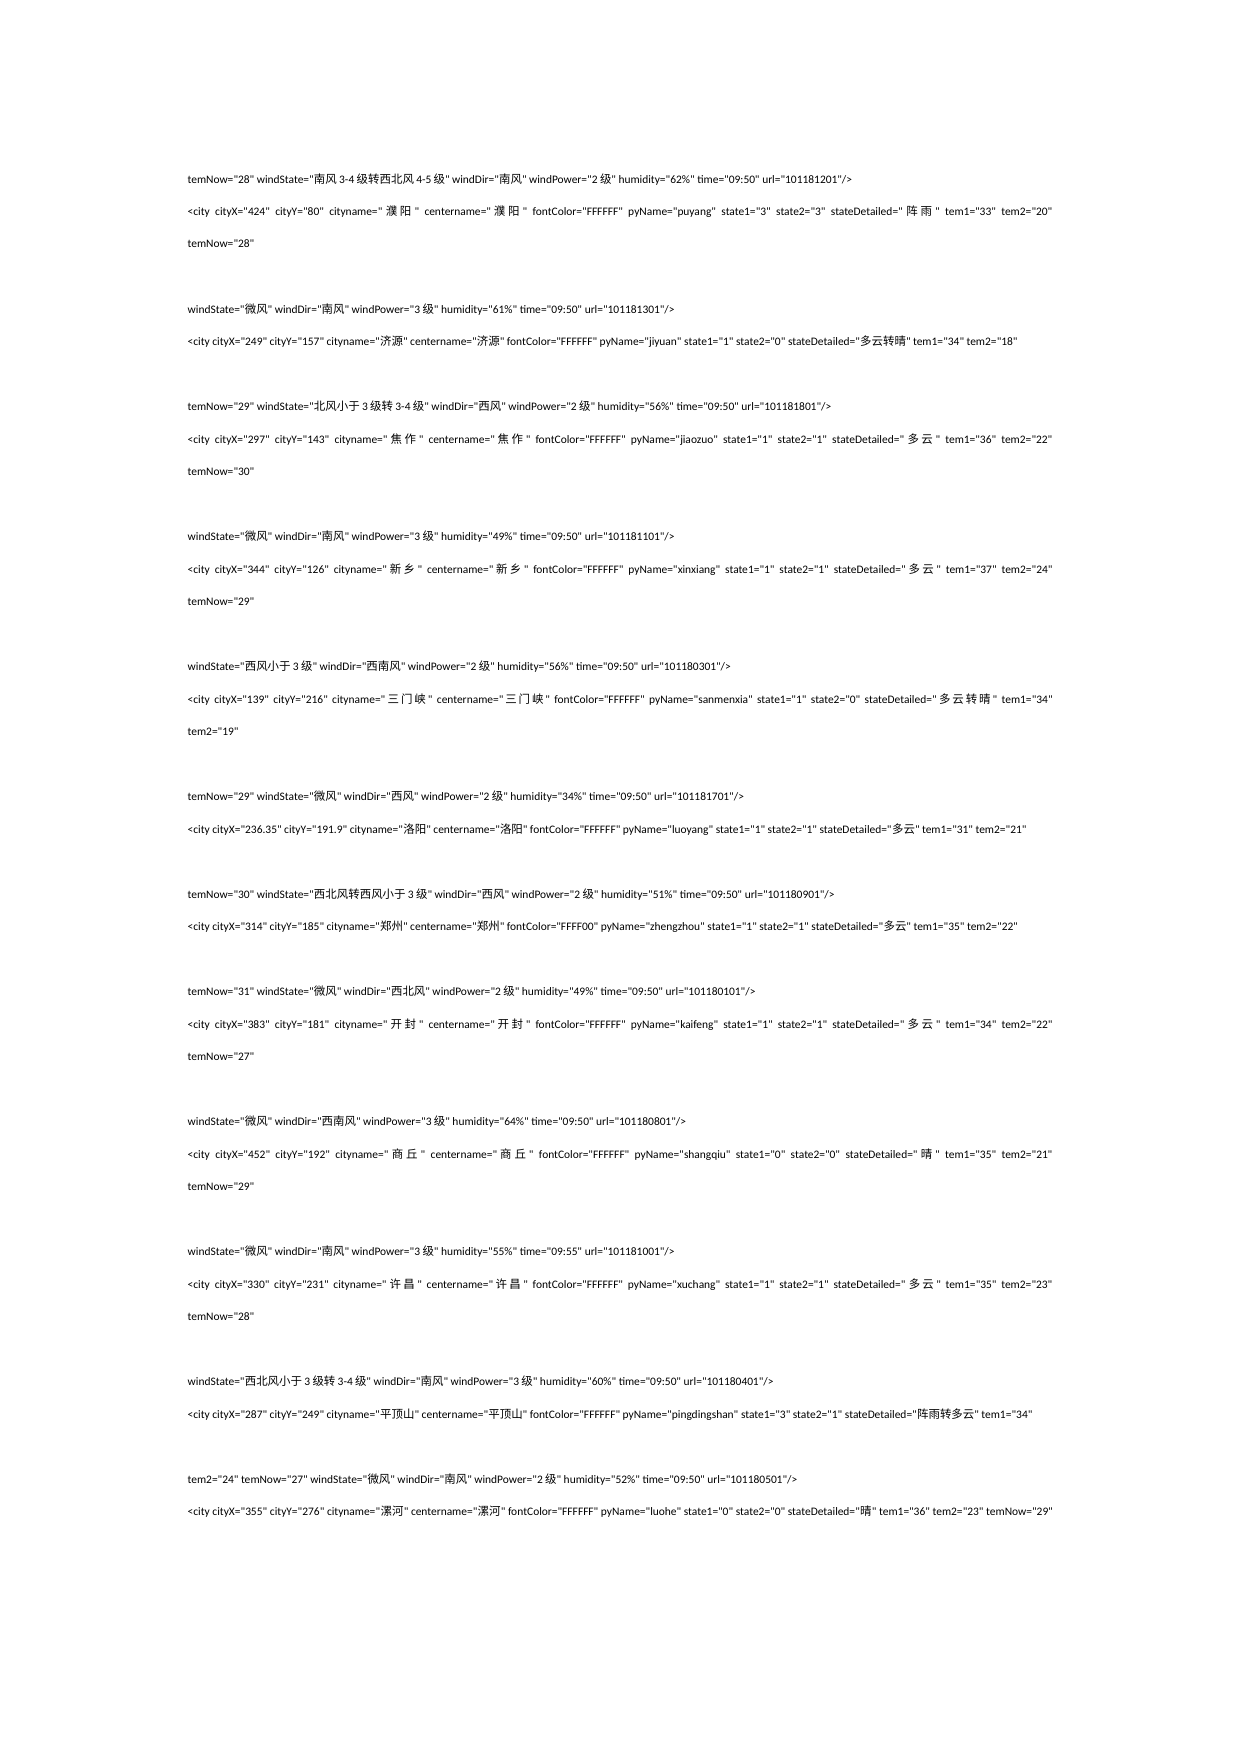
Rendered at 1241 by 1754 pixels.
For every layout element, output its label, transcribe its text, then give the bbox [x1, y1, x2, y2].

text windState="微风" windDir="南风" windPower="3级" humidity="61%" time="09:50" url="101181301"/> [187, 292, 1053, 324]
text windState="微风" windDir="南风" windPower="3级" humidity="49%" time="09:50" url="101181101"/> [187, 519, 1053, 552]
text <city cityX="424" cityY="80" cityname="濮阳" centername="濮阳" fontColor="FFFFFF" pyName="puyang" state1="3" state2="3" stateDetailed="阵雨" tem1="33" tem2="20" temNow="28" [187, 194, 1053, 292]
text temNow="29" windState="北风小于3级转3-4级" windDir="西风" windPower="2级" humidity="56%" time="09:50" url="101181801"/> [187, 389, 1053, 422]
text <city cityX="452" cityY="192" cityname="商丘" centername="商丘" fontColor="FFFFFF" pyName="shangqiu" state1="0" state2="0" stateDetailed="晴" tem1="35" tem2="21" temNow="29" [187, 1137, 1053, 1234]
text temNow="28" windState="南风3-4级转西北风4-5级" windDir="南风" windPower="2级" humidity="62%" time="09:50" url="101181201"/> [187, 162, 1053, 194]
text tem2="24" temNow="27" windState="微风" windDir="南风" windPower="2级" humidity="52%" time="09:50" url="101180501"/> [187, 1462, 1053, 1494]
text <city cityX="287" cityY="249" cityname="平顶山" centername="平顶山" fontColor="FFFFFF" pyName="pingdingshan" state1="3" state2="1" stateDetailed="阵雨转多云" tem1="34" [187, 1397, 1053, 1462]
text windState="西北风小于3级转3-4级" windDir="南风" windPower="3级" humidity="60%" time="09:50" url="101180401"/> [187, 1364, 1053, 1397]
text <city cityX="249" cityY="157" cityname="济源" centername="济源" fontColor="FFFFFF" pyName="jiyuan" state1="1" state2="0" stateDetailed="多云转晴" tem1="34" tem2="18" [187, 324, 1053, 389]
text <city cityX="344" cityY="126" cityname="新乡" centername="新乡" fontColor="FFFFFF" pyName="xinxiang" state1="1" state2="1" stateDetailed="多云" tem1="37" tem2="24" temNow="29" [187, 552, 1053, 649]
text <city cityX="297" cityY="143" cityname="焦作" centername="焦作" fontColor="FFFFFF" pyName="jiaozuo" state1="1" state2="1" stateDetailed="多云" tem1="36" tem2="22" temNow="30" [187, 422, 1053, 519]
text windState="微风" windDir="西南风" windPower="3级" humidity="64%" time="09:50" url="101180801"/> [187, 1104, 1053, 1137]
text <city cityX="314" cityY="185" cityname="郑州" centername="郑州" fontColor="FFFF00" pyName="zhengzhou" state1="1" state2="1" stateDetailed="多云" tem1="35" tem2="22" [187, 909, 1053, 974]
text <city cityX="330" cityY="231" cityname="许昌" centername="许昌" fontColor="FFFFFF" pyName="xuchang" state1="1" state2="1" stateDetailed="多云" tem1="35" tem2="23" temNow="28" [187, 1267, 1053, 1364]
text temNow="31" windState="微风" windDir="西北风" windPower="2级" humidity="49%" time="09:50" url="101180101"/> [187, 974, 1053, 1007]
text windState="西风小于3级" windDir="西南风" windPower="2级" humidity="56%" time="09:50" url="101180301"/> [187, 649, 1053, 682]
text <city cityX="355" cityY="276" cityname="漯河" centername="漯河" fontColor="FFFFFF" pyName="luohe" state1="0" state2="0" stateDetailed="晴" tem1="36" tem2="23" temNow="29" [187, 1494, 1053, 1592]
text <city cityX="383" cityY="181" cityname="开封" centername="开封" fontColor="FFFFFF" pyName="kaifeng" state1="1" state2="1" stateDetailed="多云" tem1="34" tem2="22" temNow="27" [187, 1007, 1053, 1104]
text temNow="30" windState="西北风转西风小于3级" windDir="西风" windPower="2级" humidity="51%" time="09:50" url="101180901"/> [187, 877, 1053, 909]
text temNow="29" windState="微风" windDir="西风" windPower="2级" humidity="34%" time="09:50" url="101181701"/> [187, 779, 1053, 812]
text windState="微风" windDir="南风" windPower="3级" humidity="55%" time="09:55" url="101181001"/> [187, 1234, 1053, 1267]
text <city cityX="139" cityY="216" cityname="三门峡" centername="三门峡" fontColor="FFFFFF" pyName="sanmenxia" state1="1" state2="0" stateDetailed="多云转晴" tem1="34" tem2="19" [187, 682, 1053, 779]
text <city cityX="236.35" cityY="191.9" cityname="洛阳" centername="洛阳" fontColor="FFFFFF" pyName="luoyang" state1="1" state2="1" stateDetailed="多云" tem1="31" tem2="21" [187, 812, 1053, 877]
